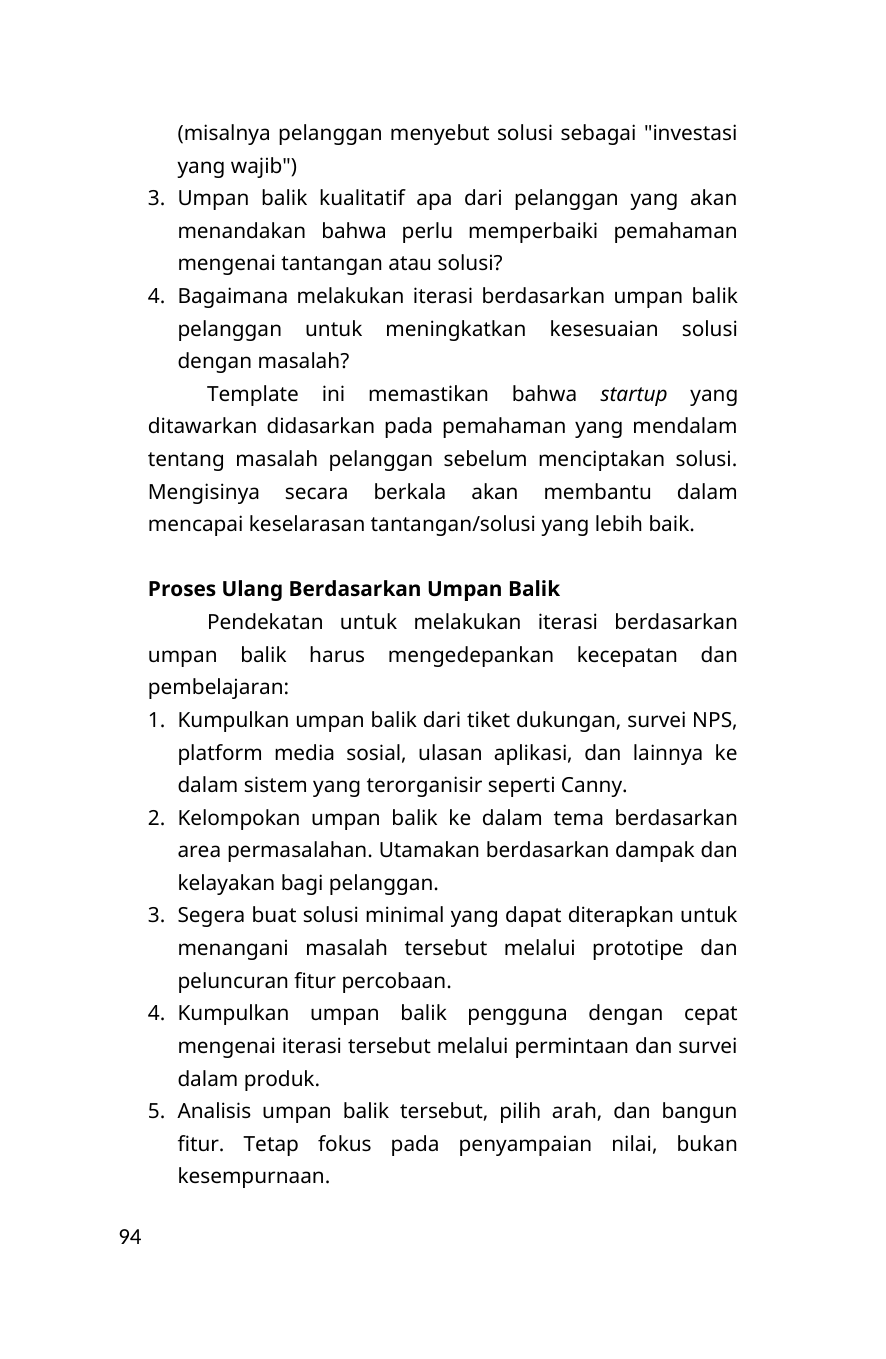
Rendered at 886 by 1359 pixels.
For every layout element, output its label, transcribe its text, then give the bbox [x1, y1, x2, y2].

text Proses Ulang Berdasarkan Umpan Balik [148, 574, 738, 603]
list Kumpulkan umpan balik dari tiket dukungan, survei NPS, platform media sosial, ulasan aplikasi, dan lainnya ke dalam sistem yang terorganisir seperti Canny. [148, 705, 738, 799]
text Pendekatan untuk melakukan iterasi berdasarkan umpan balik harus mengedepankan kecepatan dan pembelajaran: [148, 607, 738, 701]
list Kumpulkan umpan balik pengguna dengan cepat mengenai iterasi tersebut melalui permintaan dan survei dalam produk. [148, 998, 738, 1092]
text Template ini memastikan bahwa startup yang ditawarkan didasarkan pada pemahaman yang mendalam tentang masalah pelanggan sebelum menciptakan solusi. Mengisinya secara berkala akan membantu dalam mencapai keselarasan tantangan/solusi yang lebih baik. [148, 379, 738, 538]
list Segera buat solusi minimal yang dapat diterapkan untuk menangani masalah tersebut melalui prototipe dan peluncuran fitur percobaan. [148, 901, 738, 994]
list Bagaimana melakukan iterasi berdasarkan umpan balik pelanggan untuk meningkatkan kesesuaian solusi dengan masalah? [148, 281, 738, 375]
list Kelompokan umpan balik ke dalam tema berdasarkan area permasalahan. Utamakan berdasarkan dampak dan kelayakan bagi pelanggan. [148, 803, 738, 896]
list Umpan balik kualitatif apa dari pelanggan yang akan menandakan bahwa perlu memperbaiki pemahaman mengenai tantangan atau solusi? [148, 183, 738, 277]
list Analisis umpan balik tersebut, pilih arah, dan bangun fitur. Tetap fokus pada penyampaian nilai, bukan kesempurnaan. [148, 1096, 738, 1190]
